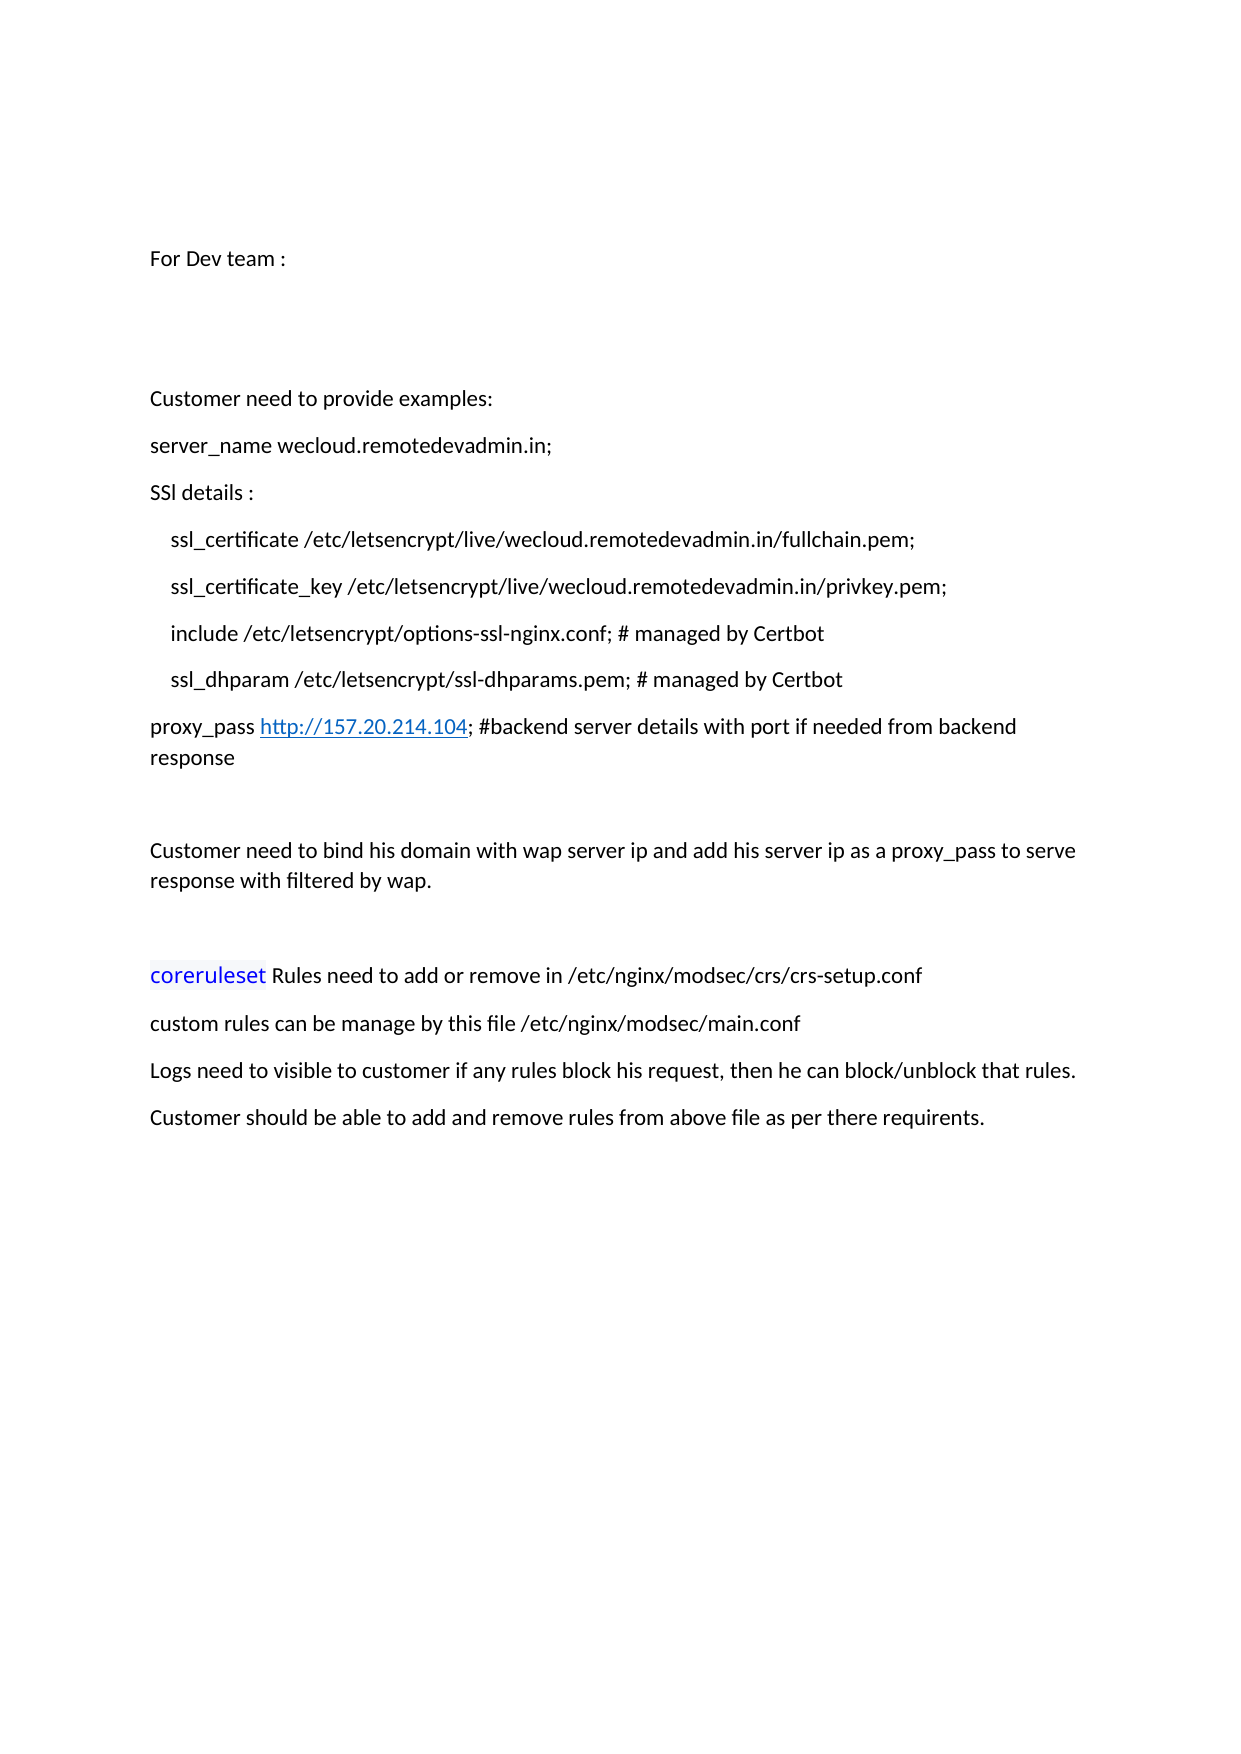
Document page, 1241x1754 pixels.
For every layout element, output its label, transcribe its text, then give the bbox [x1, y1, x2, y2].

text SSl details : [150, 478, 1090, 506]
text coreruleset Rules need to add or remove in /etc/nginx/modsec/crs/crs-setup.conf [266, 960, 1090, 990]
text Logs need to visible to customer if any rules block his request, then he can block/unblock that rules. [150, 1056, 1090, 1084]
text custom rules can be manage by this file /etc/nginx/modsec/main.conf [150, 1009, 1090, 1037]
text Customer should be able to add and remove rules from above file as per there requirents. [150, 1103, 1090, 1131]
text ssl_certificate /etc/letsencrypt/live/wecloud.remotedevadmin.in/fullchain.pem; [150, 525, 1090, 553]
text ssl_dhparam /etc/letsencrypt/ssl-dhparams.pem; # managed by Certbot [150, 666, 1090, 694]
text include /etc/letsencrypt/options-ssl-nginx.conf; # managed by Certbot [150, 619, 1090, 647]
text server_name wecloud.remotedevadmin.in; [150, 431, 1090, 459]
text ssl_certificate_key /etc/letsencrypt/live/wecloud.remotedevadmin.in/privkey.pem; [150, 572, 1090, 600]
text Customer need to provide examples: [150, 384, 1090, 412]
text For Dev team : [150, 244, 1090, 272]
text Customer need to bind his domain with wap server ip and add his server ip as a proxy_pass to serve response with filtered by wap. [150, 836, 1090, 895]
text proxy_pass http://157.20.214.104; #backend server details with port if needed from backend response [150, 712, 1090, 771]
